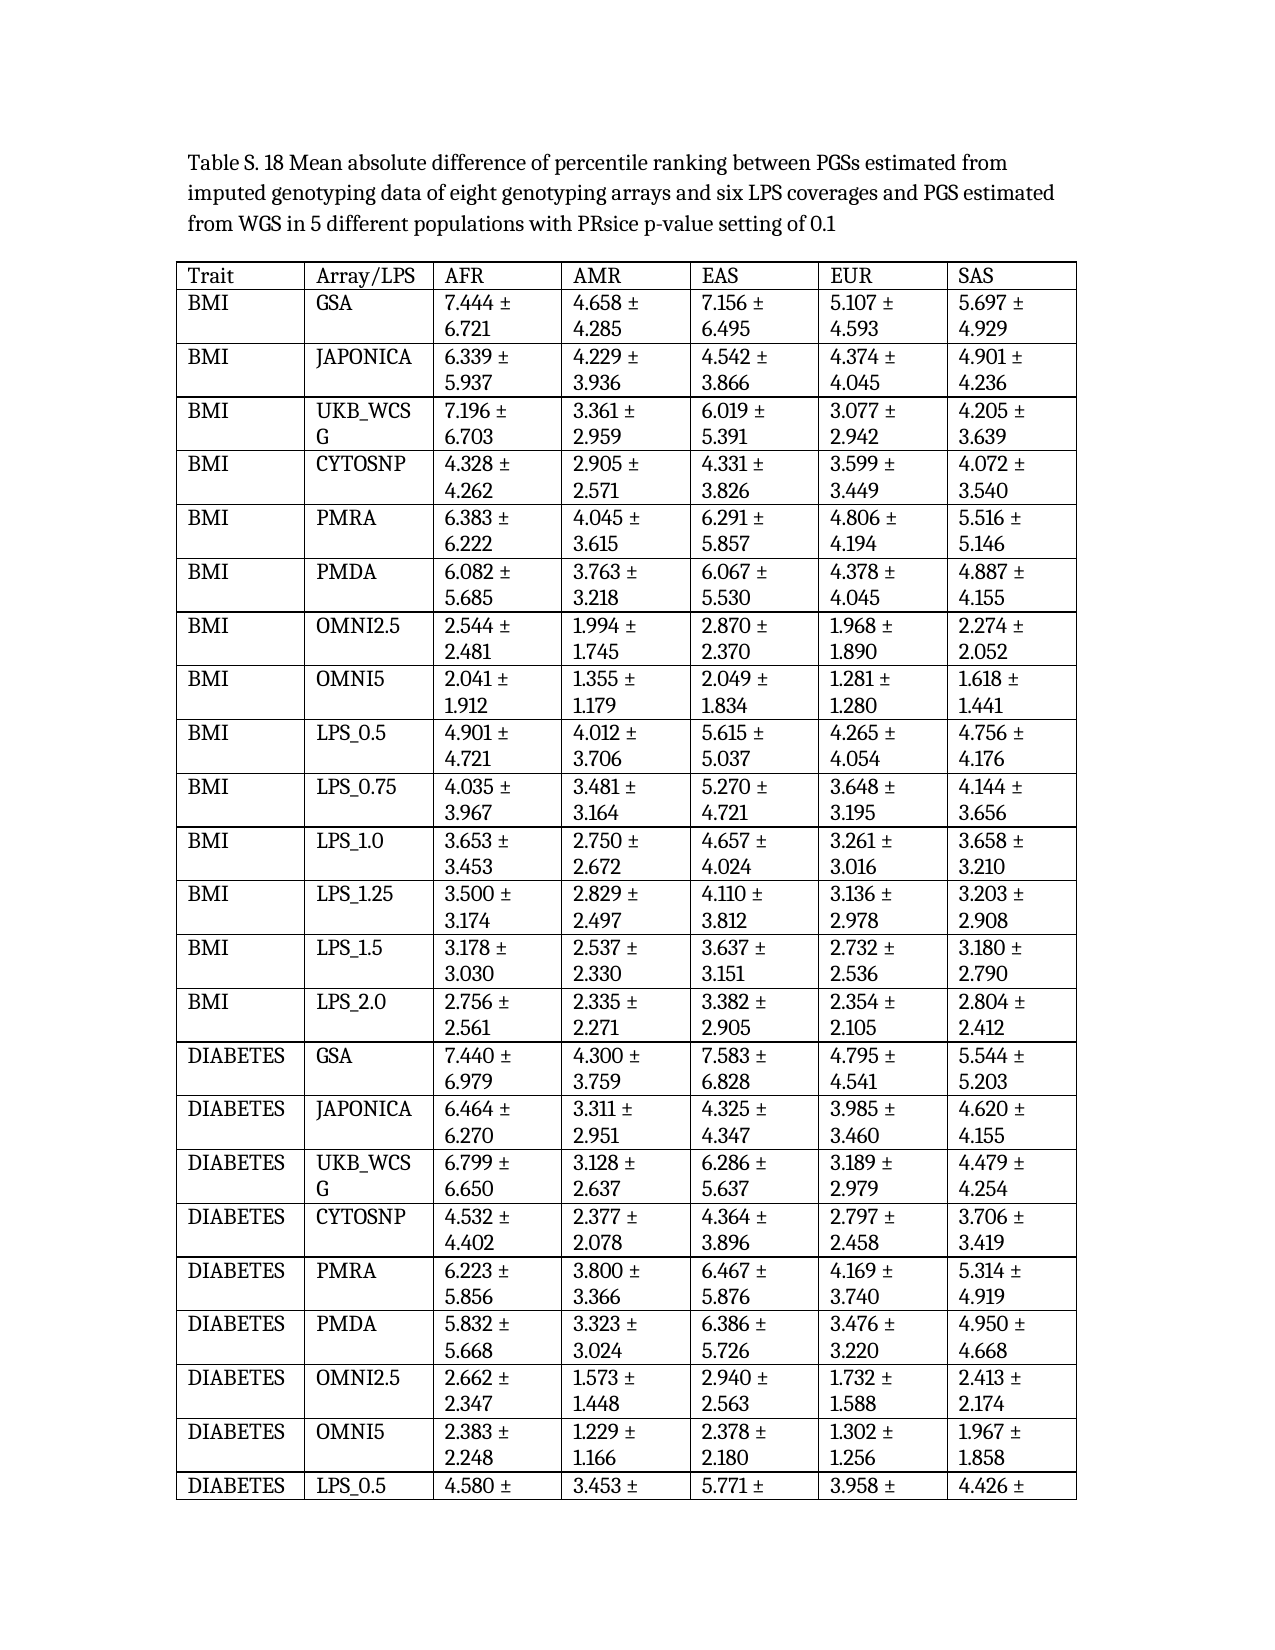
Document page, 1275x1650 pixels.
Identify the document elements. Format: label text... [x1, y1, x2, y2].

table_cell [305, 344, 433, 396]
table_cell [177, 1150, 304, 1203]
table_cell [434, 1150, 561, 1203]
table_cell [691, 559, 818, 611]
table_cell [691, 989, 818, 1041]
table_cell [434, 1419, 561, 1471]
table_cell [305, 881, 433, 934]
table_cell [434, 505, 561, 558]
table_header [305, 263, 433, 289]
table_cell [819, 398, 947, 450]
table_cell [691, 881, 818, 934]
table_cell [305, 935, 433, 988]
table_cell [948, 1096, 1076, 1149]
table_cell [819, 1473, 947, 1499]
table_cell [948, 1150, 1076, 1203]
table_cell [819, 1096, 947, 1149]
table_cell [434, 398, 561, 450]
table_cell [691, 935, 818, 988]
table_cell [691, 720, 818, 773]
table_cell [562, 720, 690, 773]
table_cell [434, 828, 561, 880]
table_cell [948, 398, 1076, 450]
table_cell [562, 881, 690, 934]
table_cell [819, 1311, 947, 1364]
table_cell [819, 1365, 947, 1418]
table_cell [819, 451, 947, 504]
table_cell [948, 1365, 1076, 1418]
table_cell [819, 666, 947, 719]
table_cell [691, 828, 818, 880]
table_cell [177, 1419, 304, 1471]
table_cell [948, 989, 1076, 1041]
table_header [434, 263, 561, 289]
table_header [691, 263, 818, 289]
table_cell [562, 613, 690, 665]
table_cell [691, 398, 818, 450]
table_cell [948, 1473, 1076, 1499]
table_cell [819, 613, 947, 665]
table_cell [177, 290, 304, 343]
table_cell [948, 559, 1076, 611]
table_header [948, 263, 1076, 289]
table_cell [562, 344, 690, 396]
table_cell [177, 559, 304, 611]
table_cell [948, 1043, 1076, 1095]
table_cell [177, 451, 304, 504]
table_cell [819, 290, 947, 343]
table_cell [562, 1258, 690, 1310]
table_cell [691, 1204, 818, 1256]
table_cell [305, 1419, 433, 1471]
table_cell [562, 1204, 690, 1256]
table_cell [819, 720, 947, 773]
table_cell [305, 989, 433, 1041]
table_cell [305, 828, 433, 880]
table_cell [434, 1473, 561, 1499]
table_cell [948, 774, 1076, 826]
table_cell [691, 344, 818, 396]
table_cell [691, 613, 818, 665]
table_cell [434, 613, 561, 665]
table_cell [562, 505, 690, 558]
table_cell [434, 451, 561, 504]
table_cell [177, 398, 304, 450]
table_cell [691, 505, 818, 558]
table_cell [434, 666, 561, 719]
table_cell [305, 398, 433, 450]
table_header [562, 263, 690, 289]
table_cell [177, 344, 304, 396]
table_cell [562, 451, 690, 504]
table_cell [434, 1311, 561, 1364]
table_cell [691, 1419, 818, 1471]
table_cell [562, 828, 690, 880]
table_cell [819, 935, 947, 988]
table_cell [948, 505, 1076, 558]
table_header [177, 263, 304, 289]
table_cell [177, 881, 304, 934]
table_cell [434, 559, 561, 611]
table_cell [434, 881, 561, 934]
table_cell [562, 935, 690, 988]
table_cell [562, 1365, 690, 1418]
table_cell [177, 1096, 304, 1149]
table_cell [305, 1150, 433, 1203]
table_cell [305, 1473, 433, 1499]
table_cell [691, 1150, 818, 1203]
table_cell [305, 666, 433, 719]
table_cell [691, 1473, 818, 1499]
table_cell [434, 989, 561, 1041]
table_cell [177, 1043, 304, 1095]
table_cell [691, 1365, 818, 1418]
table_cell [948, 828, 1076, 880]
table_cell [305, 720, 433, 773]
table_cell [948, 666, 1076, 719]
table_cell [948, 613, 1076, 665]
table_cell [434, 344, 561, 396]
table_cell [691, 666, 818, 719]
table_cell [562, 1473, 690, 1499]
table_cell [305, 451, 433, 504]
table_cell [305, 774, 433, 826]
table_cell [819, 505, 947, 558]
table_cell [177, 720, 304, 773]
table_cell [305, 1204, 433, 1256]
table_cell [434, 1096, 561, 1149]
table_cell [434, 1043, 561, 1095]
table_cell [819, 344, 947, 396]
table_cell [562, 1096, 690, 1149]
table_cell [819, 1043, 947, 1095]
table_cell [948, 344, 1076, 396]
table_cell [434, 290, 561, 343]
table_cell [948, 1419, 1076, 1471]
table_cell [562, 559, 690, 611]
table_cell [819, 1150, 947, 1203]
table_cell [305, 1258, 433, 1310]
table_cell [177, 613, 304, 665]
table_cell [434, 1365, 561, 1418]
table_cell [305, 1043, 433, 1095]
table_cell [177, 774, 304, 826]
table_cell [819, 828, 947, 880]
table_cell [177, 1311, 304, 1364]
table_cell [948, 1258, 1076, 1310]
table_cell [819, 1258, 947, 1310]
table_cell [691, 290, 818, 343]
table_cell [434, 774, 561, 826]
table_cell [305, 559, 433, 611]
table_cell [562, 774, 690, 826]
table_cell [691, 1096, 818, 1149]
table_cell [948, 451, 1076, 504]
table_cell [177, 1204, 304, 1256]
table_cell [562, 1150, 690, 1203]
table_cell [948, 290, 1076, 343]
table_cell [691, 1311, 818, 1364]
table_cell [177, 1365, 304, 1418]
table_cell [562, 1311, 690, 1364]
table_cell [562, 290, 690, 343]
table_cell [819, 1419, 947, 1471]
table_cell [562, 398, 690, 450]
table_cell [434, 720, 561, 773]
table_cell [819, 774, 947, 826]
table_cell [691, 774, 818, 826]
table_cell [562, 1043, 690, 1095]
text Table S. 18 Mean absolute difference of percentile ranking between PGSs estimated from imputed genotyping data of eight genotyping arrays and six LPS coverages and PGS estimated from WGS in 5 different populations with PRsice p-value setting of 0.1 [187, 150, 1087, 237]
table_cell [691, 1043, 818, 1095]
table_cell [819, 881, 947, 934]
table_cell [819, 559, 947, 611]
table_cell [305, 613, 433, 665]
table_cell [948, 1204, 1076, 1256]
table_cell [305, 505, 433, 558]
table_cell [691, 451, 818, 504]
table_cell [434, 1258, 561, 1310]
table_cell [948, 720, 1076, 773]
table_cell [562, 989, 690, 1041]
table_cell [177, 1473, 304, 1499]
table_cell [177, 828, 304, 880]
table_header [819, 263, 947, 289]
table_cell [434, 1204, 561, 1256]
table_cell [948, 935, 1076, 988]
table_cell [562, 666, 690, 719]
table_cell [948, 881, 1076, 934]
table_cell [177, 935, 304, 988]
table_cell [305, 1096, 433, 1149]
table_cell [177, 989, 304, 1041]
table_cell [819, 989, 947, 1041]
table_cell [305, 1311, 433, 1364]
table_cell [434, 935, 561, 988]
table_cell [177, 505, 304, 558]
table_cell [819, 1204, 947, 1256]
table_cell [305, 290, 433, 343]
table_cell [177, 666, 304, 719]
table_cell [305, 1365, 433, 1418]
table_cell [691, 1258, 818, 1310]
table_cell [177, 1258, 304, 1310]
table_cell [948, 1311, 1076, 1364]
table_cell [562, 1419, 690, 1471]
